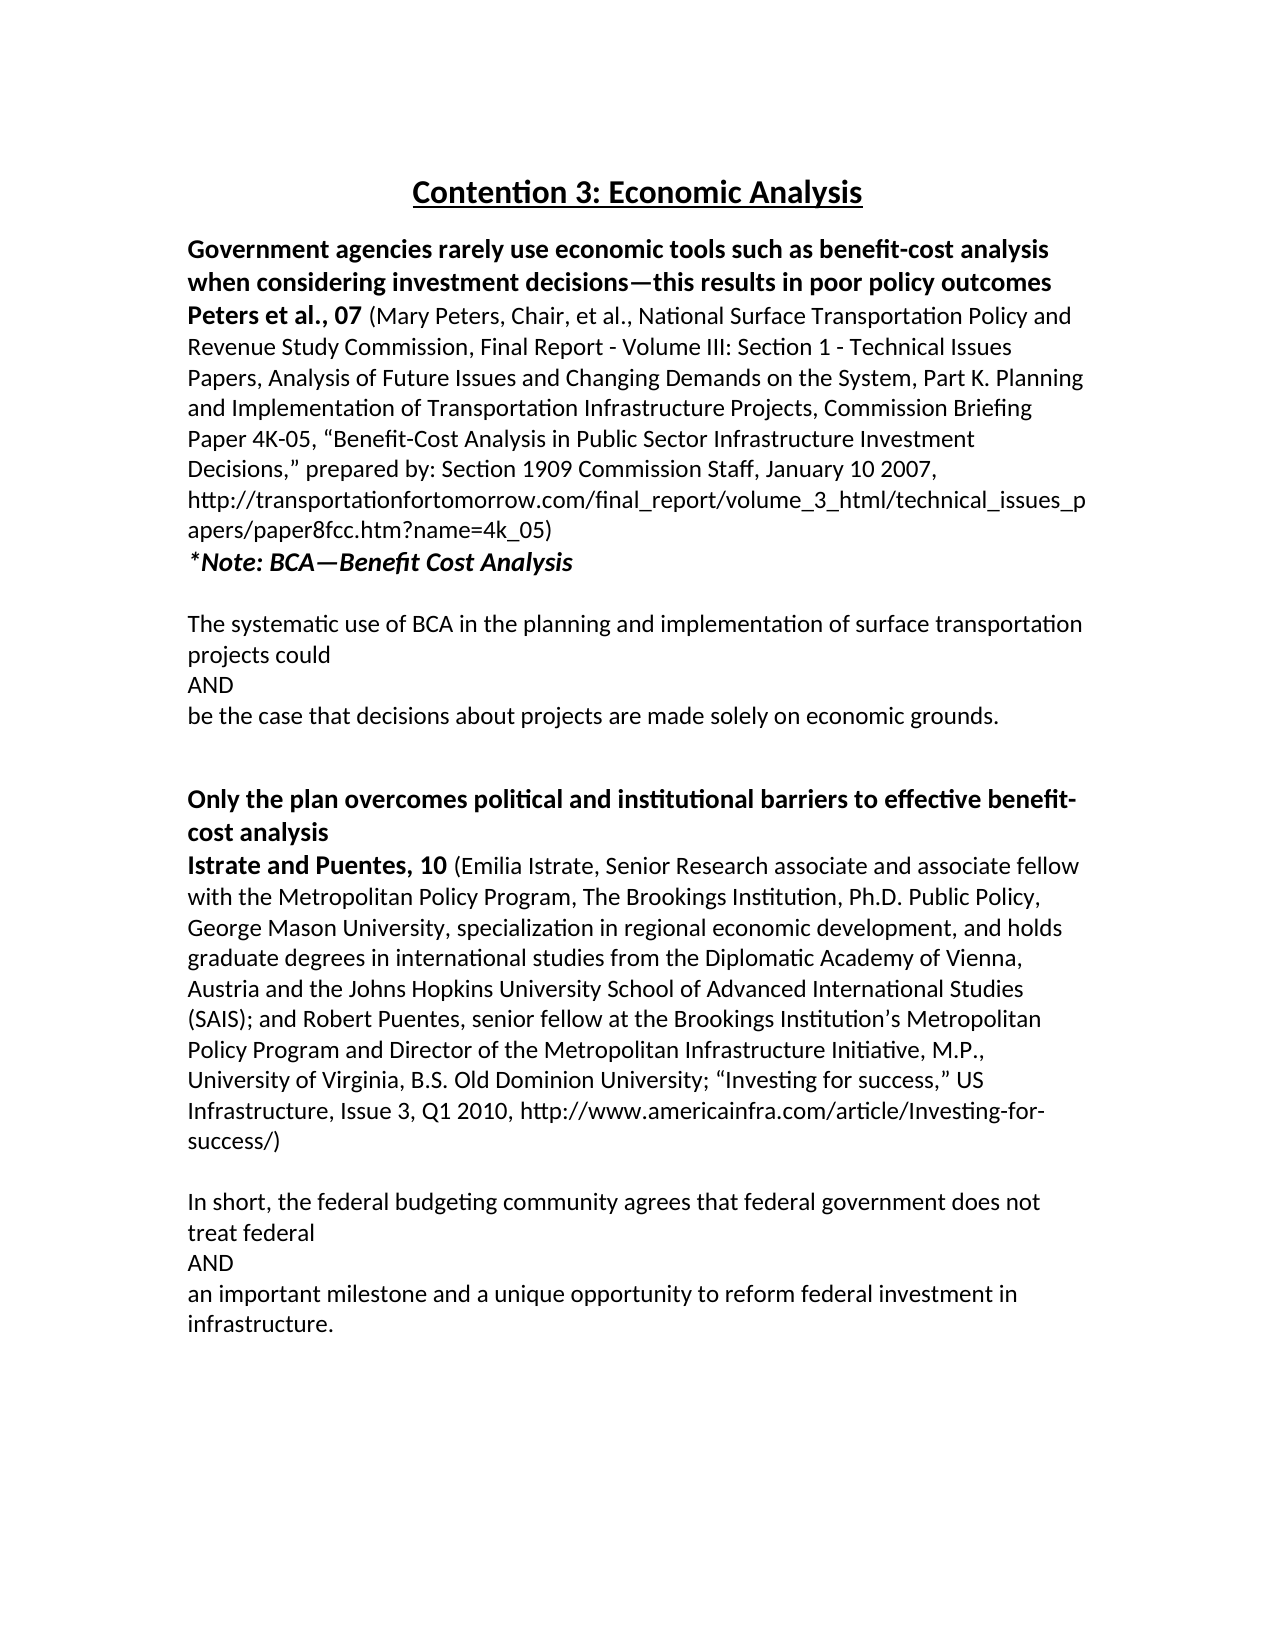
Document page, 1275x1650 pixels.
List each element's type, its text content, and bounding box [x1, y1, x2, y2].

subtitle Contention 3: Economic Analysis [187, 171, 1087, 212]
text *Note: BCA—Benefit Cost Analysis [187, 545, 1087, 578]
text In short, the federal budgeting community agrees that federal government does not treat federal [187, 1186, 1087, 1247]
text an important milestone and a unique opportunity to reform federal investment in infrastructure. [187, 1278, 1087, 1339]
subtitle Only the plan overcomes political and institutional barriers to effective benefit-cost analysis Istrate and Puentes, 10 (Emilia Istrate, Senior Research associate and associate fellow with the Metropolitan Policy Program, The Brookings Institution, Ph.D. Public Policy, George Mason University, specialization in regional economic development, and holds graduate degrees in international studies from the Diplomatic Academy of Vienna, Austria and the Johns Hopkins University School of Advanced International Studies (SAIS); and Robert Puentes, senior fellow at the Brookings Institution’s Metropolitan Policy Program and Director of the Metropolitan Infrastructure Initiative, M.P., University of Virginia, B.S. Old Dominion University; “Investing for success,” US Infrastructure, Issue 3, Q1 2010, http://www.americainfra.com/article/Investing-for-success/) [187, 782, 1087, 1156]
text be the case that decisions about projects are made solely on economic grounds. [187, 700, 1087, 731]
subtitle Government agencies rarely use economic tools such as benefit-cost analysis when considering investment decisions—this results in poor policy outcomes Peters et al., 07 (Mary Peters, Chair, et al., National Surface Transportation Policy and Revenue Study Commission, Final Report - Volume III: Section 1 - Technical Issues Papers, Analysis of Future Issues and Changing Demands on the System, Part K. Planning and Implementation of Transportation Infrastructure Projects, Commission Briefing Paper 4K-05, “Benefit-Cost Analysis in Public Sector Infrastructure Investment Decisions,” prepared by: Section 1909 Commission Staff, January 10 2007, http://transportationfortomorrow.com/final_report/volume_3_html/technical_issues_papers/paper8fcc.htm?name=4k_05) [187, 232, 1087, 545]
text The systematic use of BCA in the planning and implementation of surface transportation projects could [187, 609, 1087, 670]
text AND [187, 670, 1087, 700]
text AND [187, 1247, 1087, 1278]
